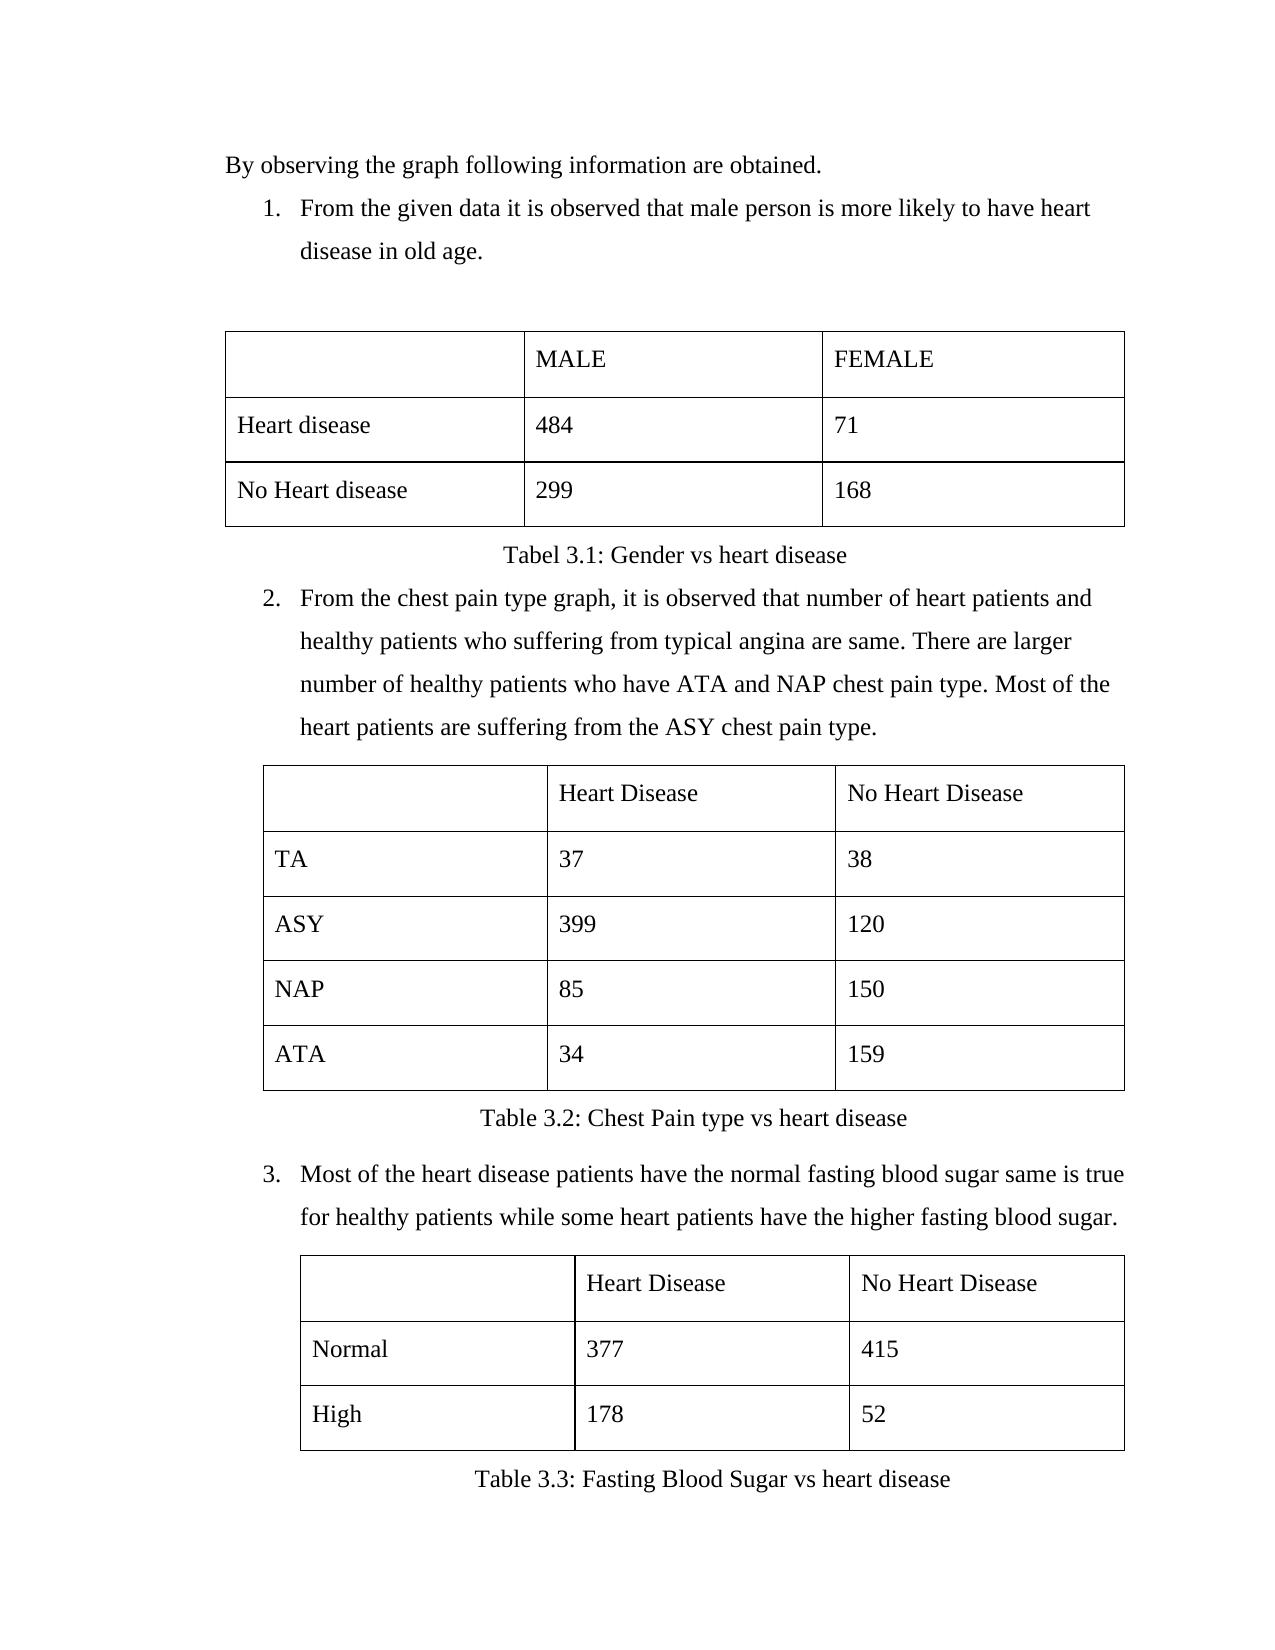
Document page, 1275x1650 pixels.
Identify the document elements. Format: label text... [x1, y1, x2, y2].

table_header [264, 766, 547, 831]
list Tabel 3.1: Gender vs heart disease [225, 540, 1125, 568]
table_cell 159 [836, 1026, 1124, 1090]
table_header FEMALE [823, 332, 1124, 397]
table_header Heart Disease [548, 766, 835, 831]
table_cell 150 [836, 961, 1124, 1025]
table_cell 415 [850, 1322, 1124, 1385]
list From the given data it is observed that male person is more likely to have heart disease in old age. [262, 193, 1125, 265]
table_cell 299 [525, 463, 822, 526]
table_cell No Heart disease [226, 463, 524, 526]
table_cell 178 [576, 1386, 849, 1450]
list By observing the graph following information are obtained. [225, 150, 1125, 179]
table_header [226, 332, 524, 397]
table_header [301, 1256, 574, 1321]
list From the chest pain type graph, it is observed that number of heart patients and healthy patients who suffering from typical angina are same. There are larger number of healthy patients who have ATA and NAP chest pain type. Most of the heart patients are suffering from the ASY chest pain type. [262, 583, 1125, 741]
text Table 3.2: Chest Pain type vs heart disease [262, 1103, 1125, 1132]
table_header Heart Disease [576, 1256, 849, 1321]
table_cell ATA [264, 1026, 547, 1090]
table_header No Heart Disease [836, 766, 1124, 831]
table_cell 71 [823, 398, 1124, 461]
table_cell Normal [301, 1322, 574, 1385]
table_cell 377 [576, 1322, 849, 1385]
table_cell 34 [548, 1026, 835, 1090]
list Most of the heart disease patients have the normal fasting blood sugar same is true for healthy patients while some heart patients have the higher fasting blood sugar. [262, 1159, 1125, 1231]
table_cell ASY [264, 897, 547, 960]
table_cell NAP [264, 961, 547, 1025]
table_cell 85 [548, 961, 835, 1025]
table_cell 52 [850, 1386, 1124, 1450]
table_header No Heart Disease [850, 1256, 1124, 1321]
table_cell 168 [823, 463, 1124, 526]
table_cell 484 [525, 398, 822, 461]
table_cell High [301, 1386, 574, 1450]
table_cell TA [264, 832, 547, 896]
table_cell 399 [548, 897, 835, 960]
table_cell Heart disease [226, 398, 524, 461]
list Table 3.3: Fasting Blood Sugar vs heart disease [300, 1464, 1125, 1492]
table_header MALE [525, 332, 822, 397]
table_cell 38 [836, 832, 1124, 896]
table_cell 120 [836, 897, 1124, 960]
table_cell 37 [548, 832, 835, 896]
